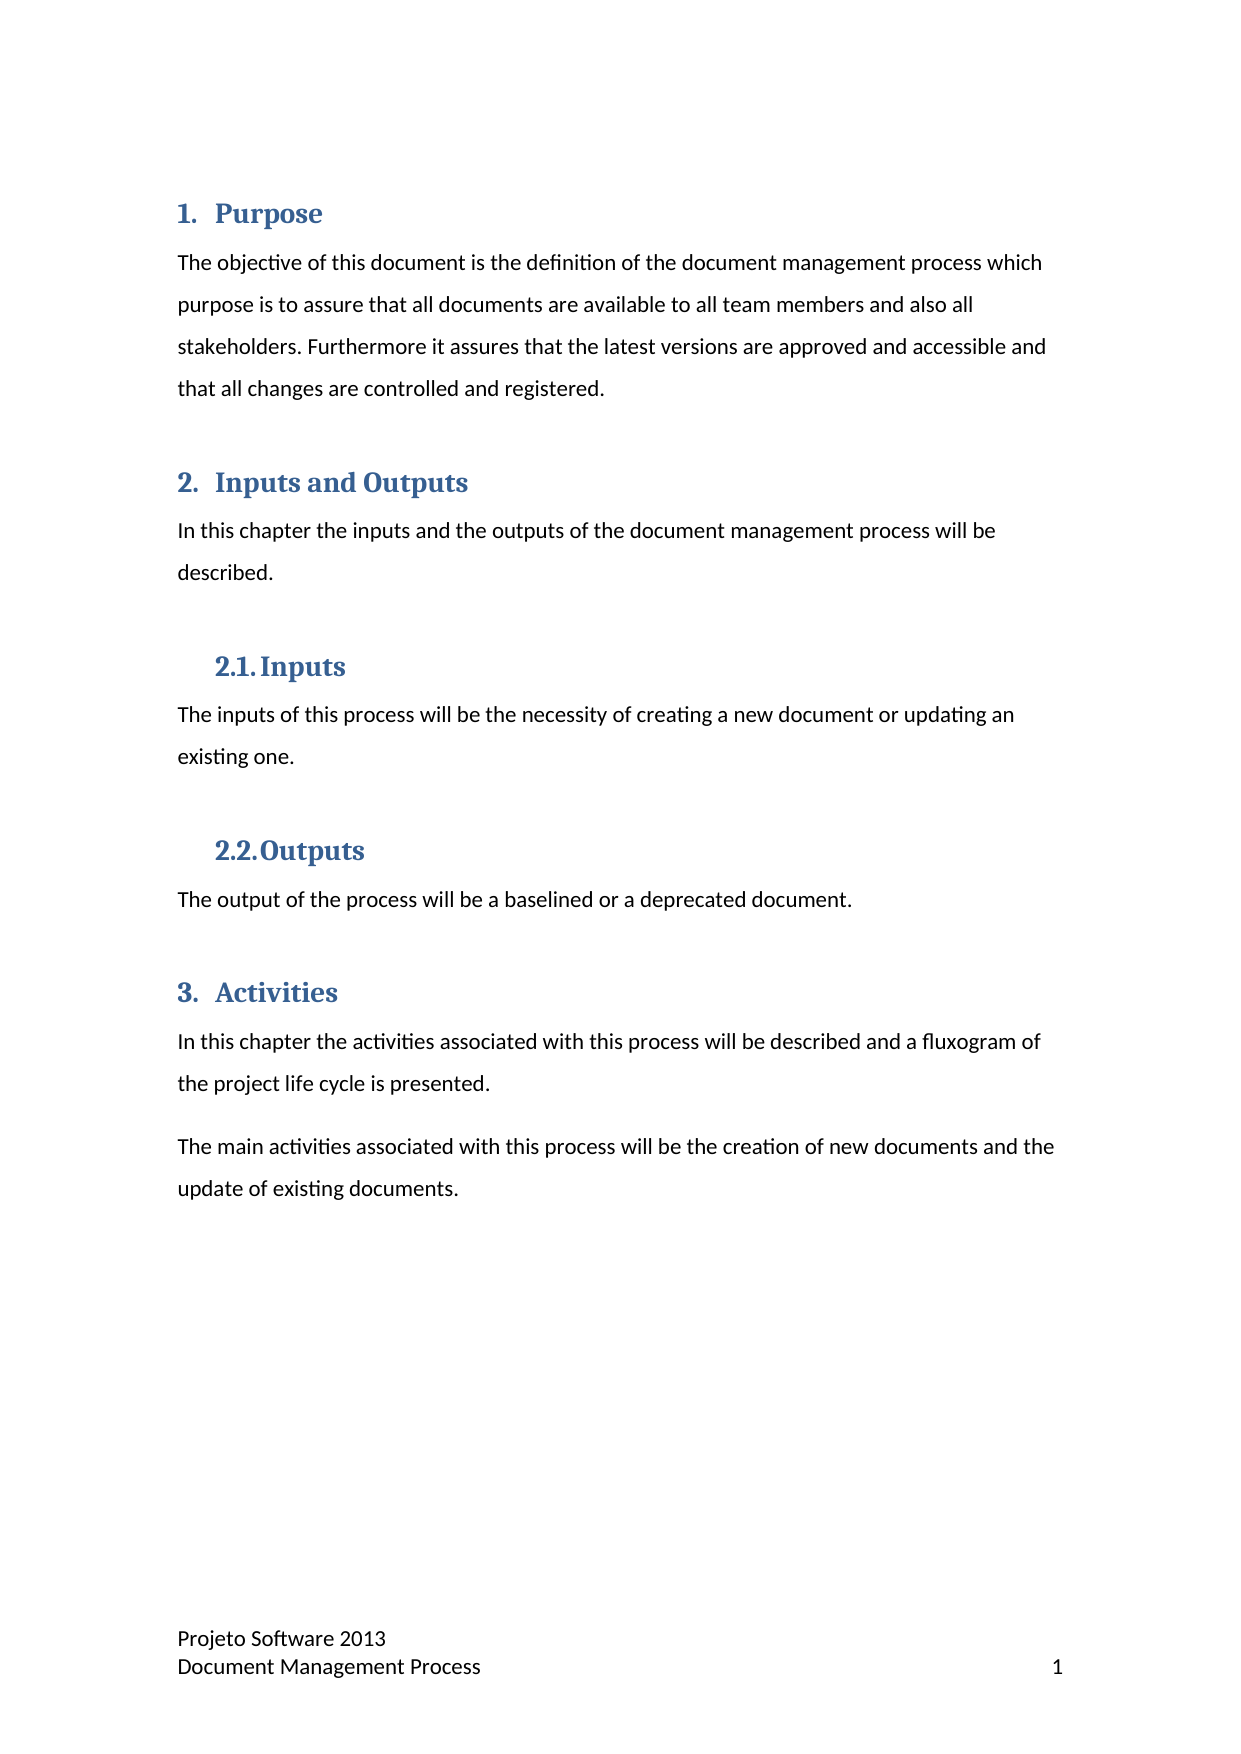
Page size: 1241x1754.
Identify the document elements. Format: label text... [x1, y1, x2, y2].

text The main activities associated with this process will be the creation of new documents and the update of existing documents. [177, 1132, 1063, 1202]
text In this chapter the activities associated with this process will be described and a fluxogram of the project life cycle is presented. [177, 1027, 1063, 1097]
subtitle Purpose [177, 198, 1063, 231]
text The objective of this document is the definition of the document management process which purpose is to assure that all documents are available to all team members and also all stakeholders. Furthermore it assures that the latest versions are approved and accessible and that all changes are controlled and registered. [177, 248, 1063, 402]
subtitle Outputs [215, 834, 1063, 868]
text In this chapter the inputs and the outputs of the document management process will be described. [177, 516, 1063, 586]
text The output of the process will be a baselined or a deprecated document. [177, 885, 1063, 913]
subtitle Inputs and Outputs [177, 466, 1063, 499]
text The inputs of this process will be the necessity of creating a new document or updating an existing one. [177, 700, 1063, 770]
subtitle Activities [177, 977, 1063, 1010]
subtitle Inputs [215, 650, 1063, 684]
